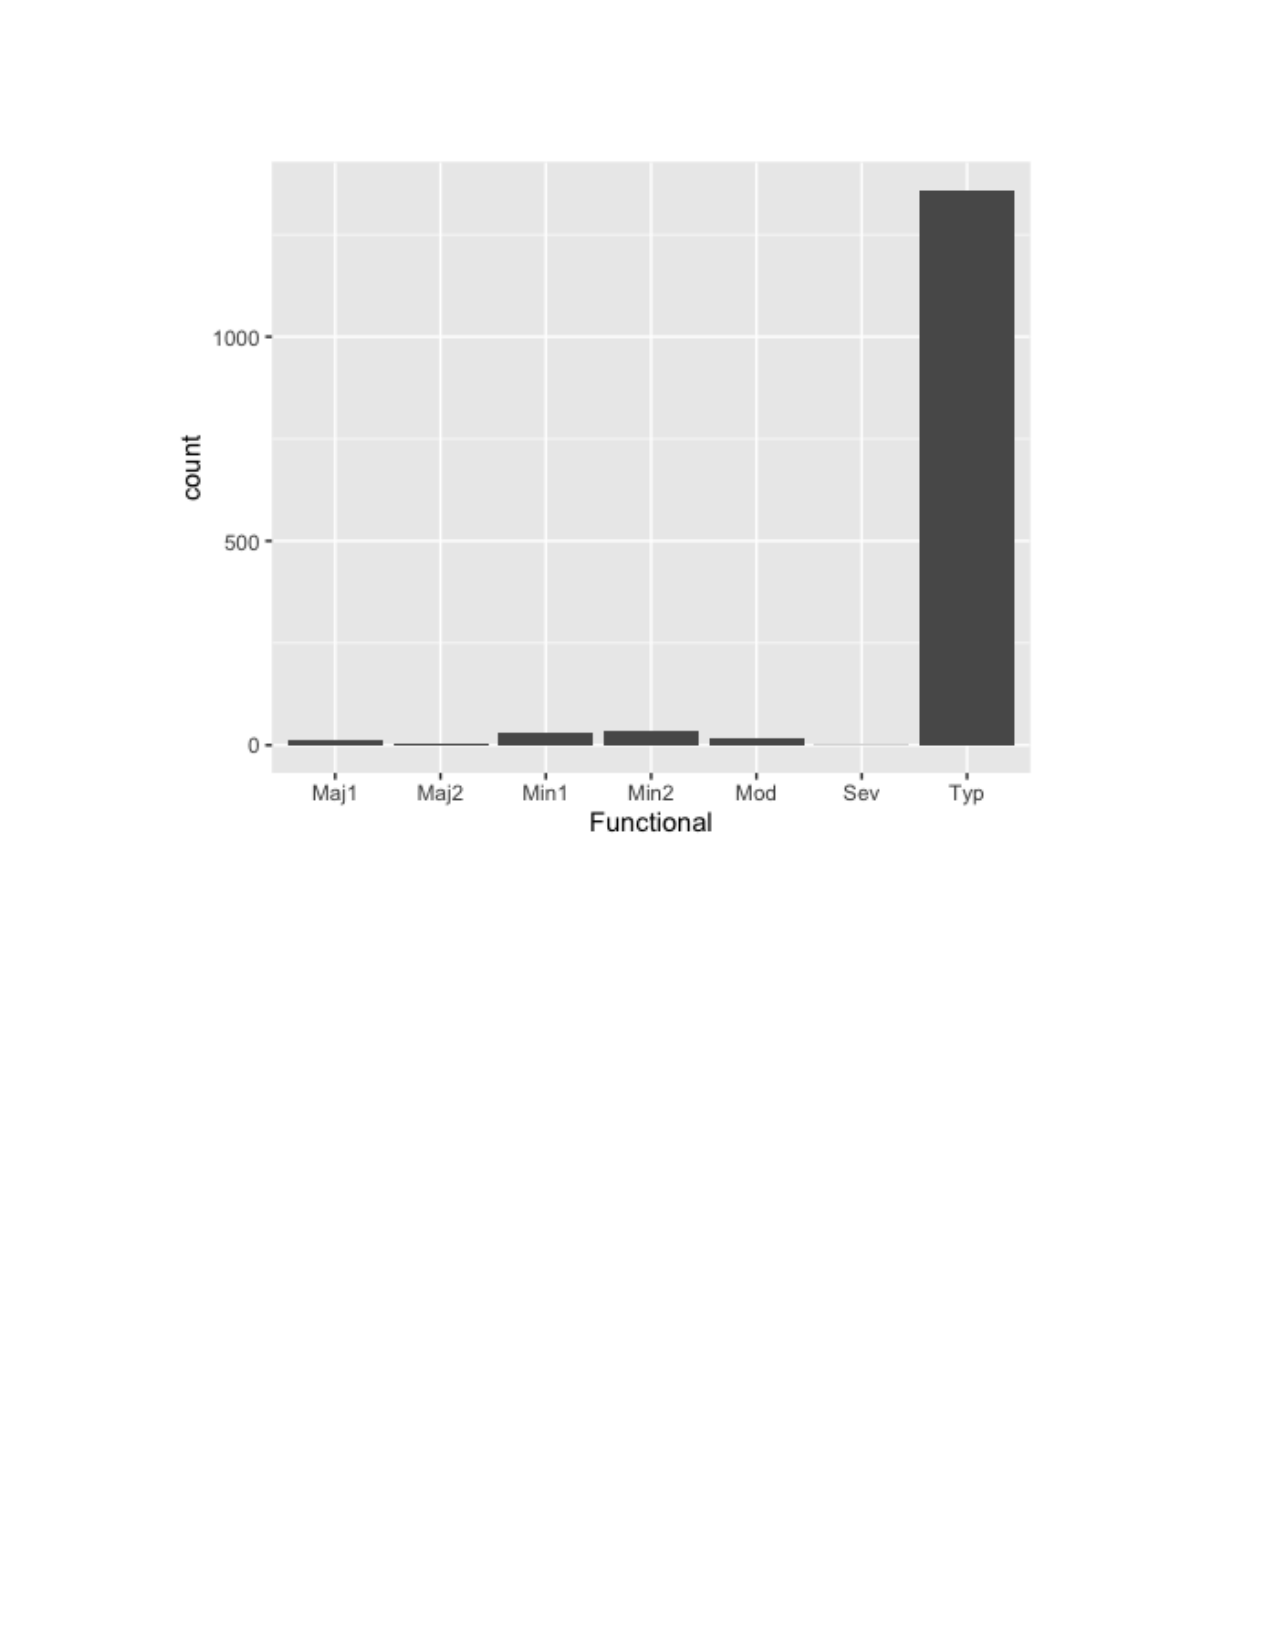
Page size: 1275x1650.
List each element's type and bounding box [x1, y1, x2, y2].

picture [168, 150, 1044, 850]
